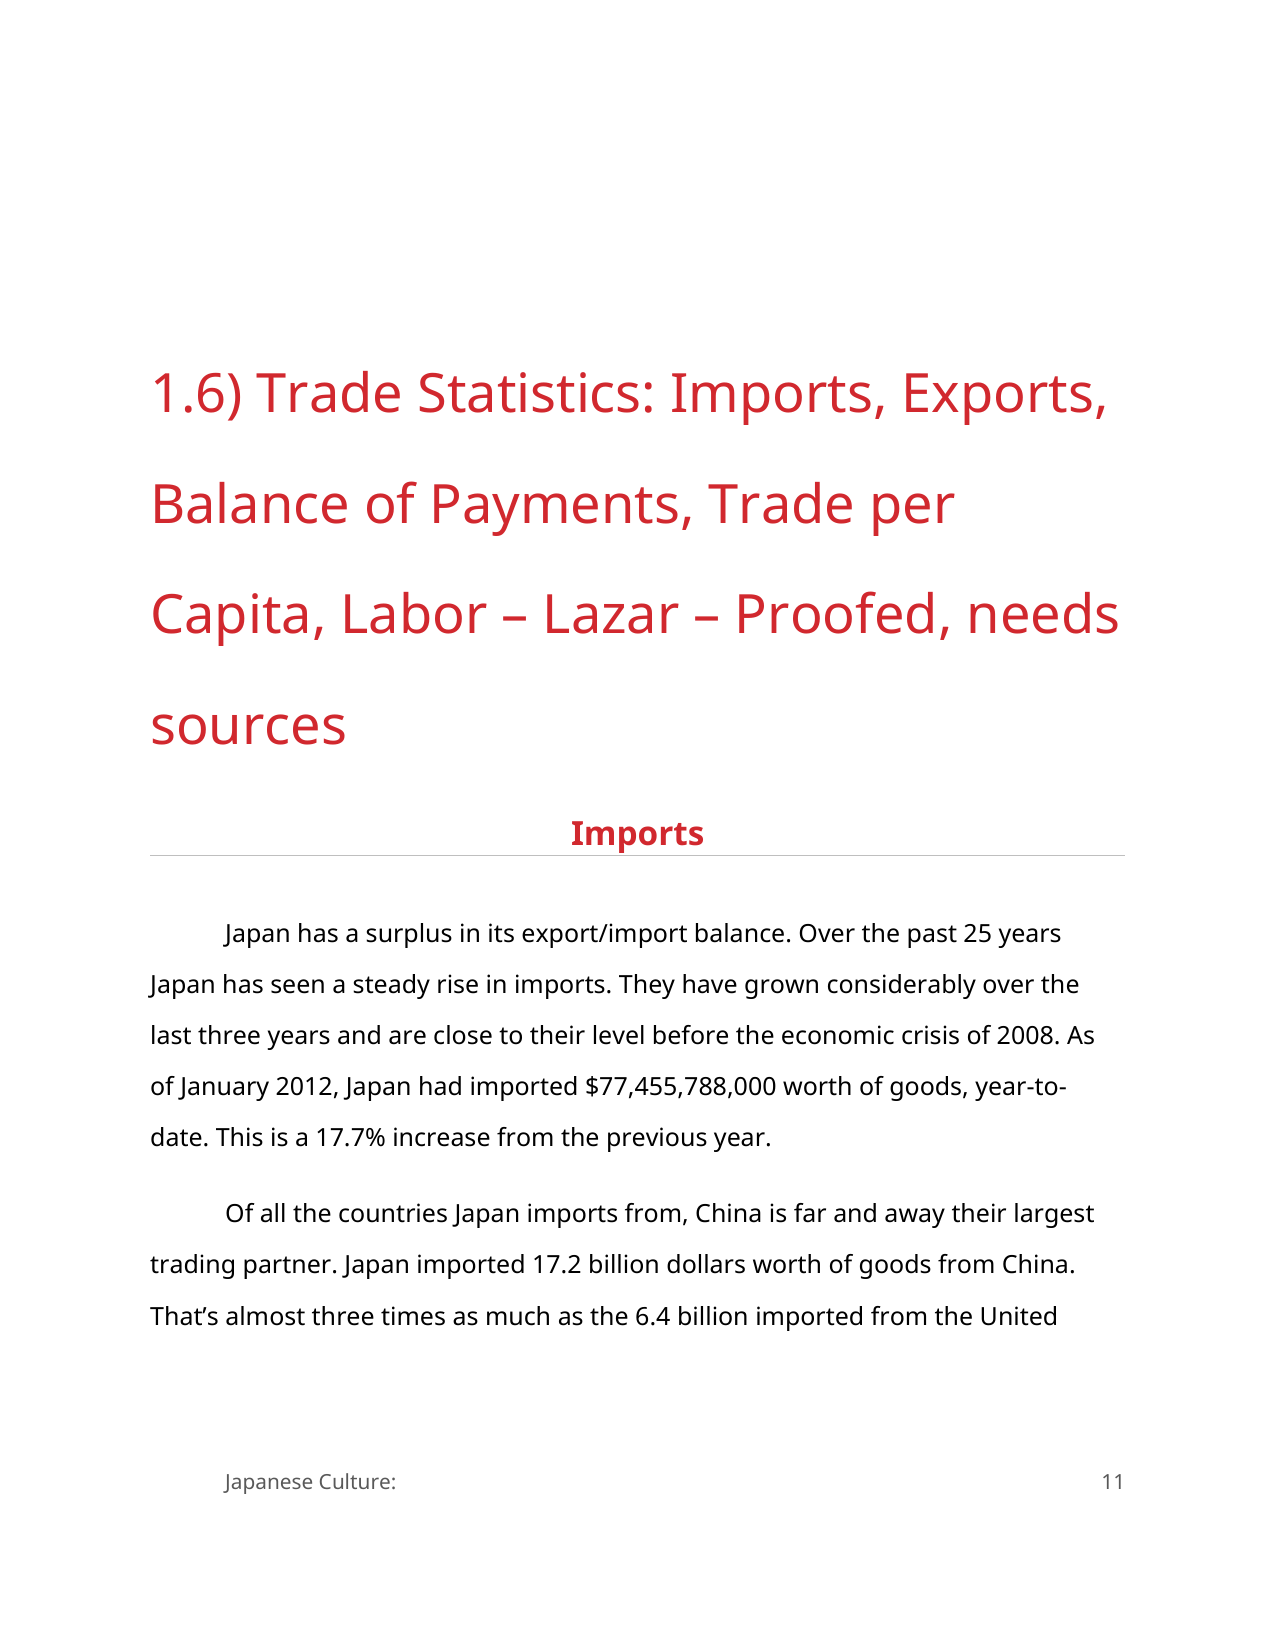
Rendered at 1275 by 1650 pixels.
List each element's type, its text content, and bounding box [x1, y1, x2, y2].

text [150, 1196, 1125, 1332]
subtitle 1.6) Trade Statistics: Imports, Exports, Balance of Payments, Trade per Capita, Labor – Lazar – Proofed, needs sources [150, 355, 1125, 760]
text Japan has a surplus in its export/import balance. Over the past 25 years Japan has seen a steady rise in imports. They have grown considerably over the last three years and are close to their level before the economic crisis of 2008. As of January 2012, Japan had imported $77,455,788,000 worth of goods, year-to-date. This is a 17.7% increase from the previous year. [150, 916, 1125, 1154]
subtitle Imports [150, 810, 1125, 855]
